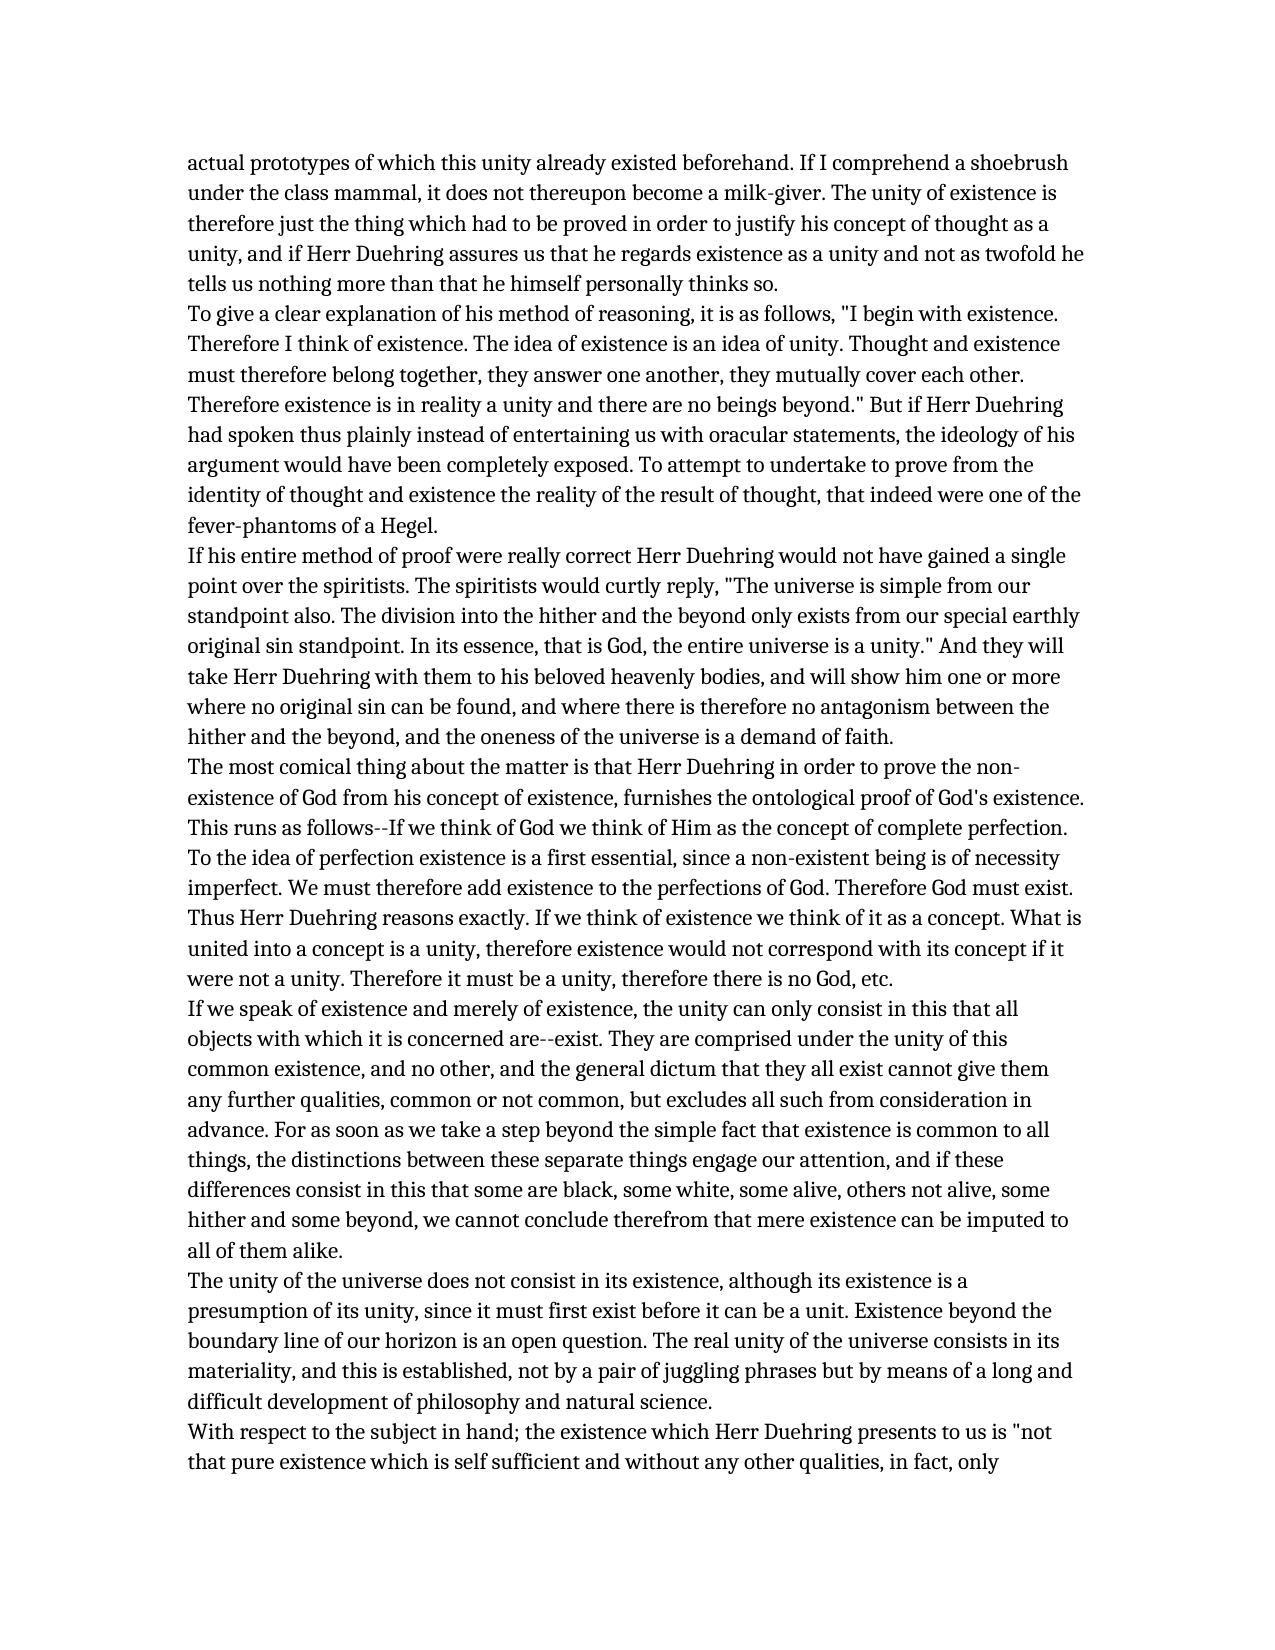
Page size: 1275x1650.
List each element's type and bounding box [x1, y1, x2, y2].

text [187, 150, 1087, 1475]
